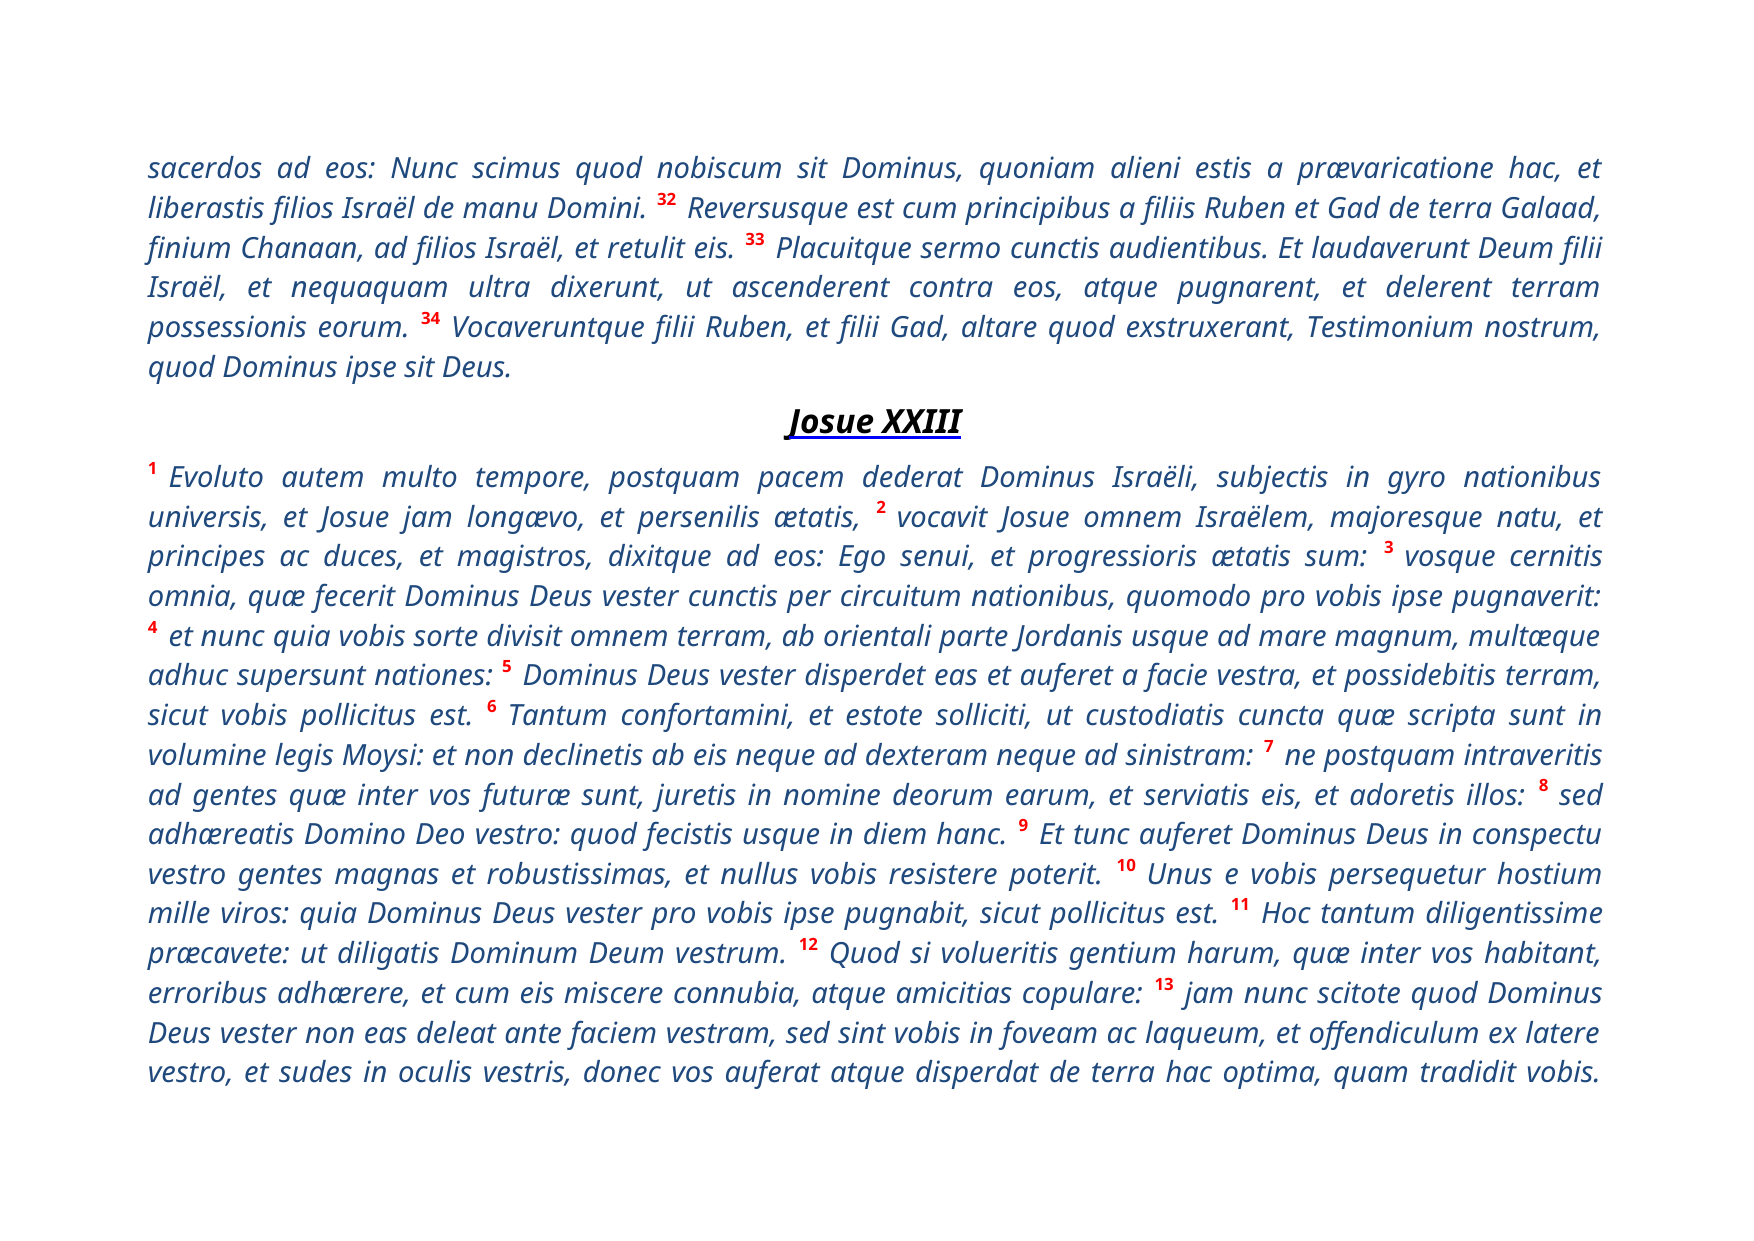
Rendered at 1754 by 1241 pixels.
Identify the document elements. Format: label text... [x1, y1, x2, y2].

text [148, 148, 1606, 386]
text Josue XXIII [148, 398, 1606, 444]
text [148, 456, 1606, 1091]
